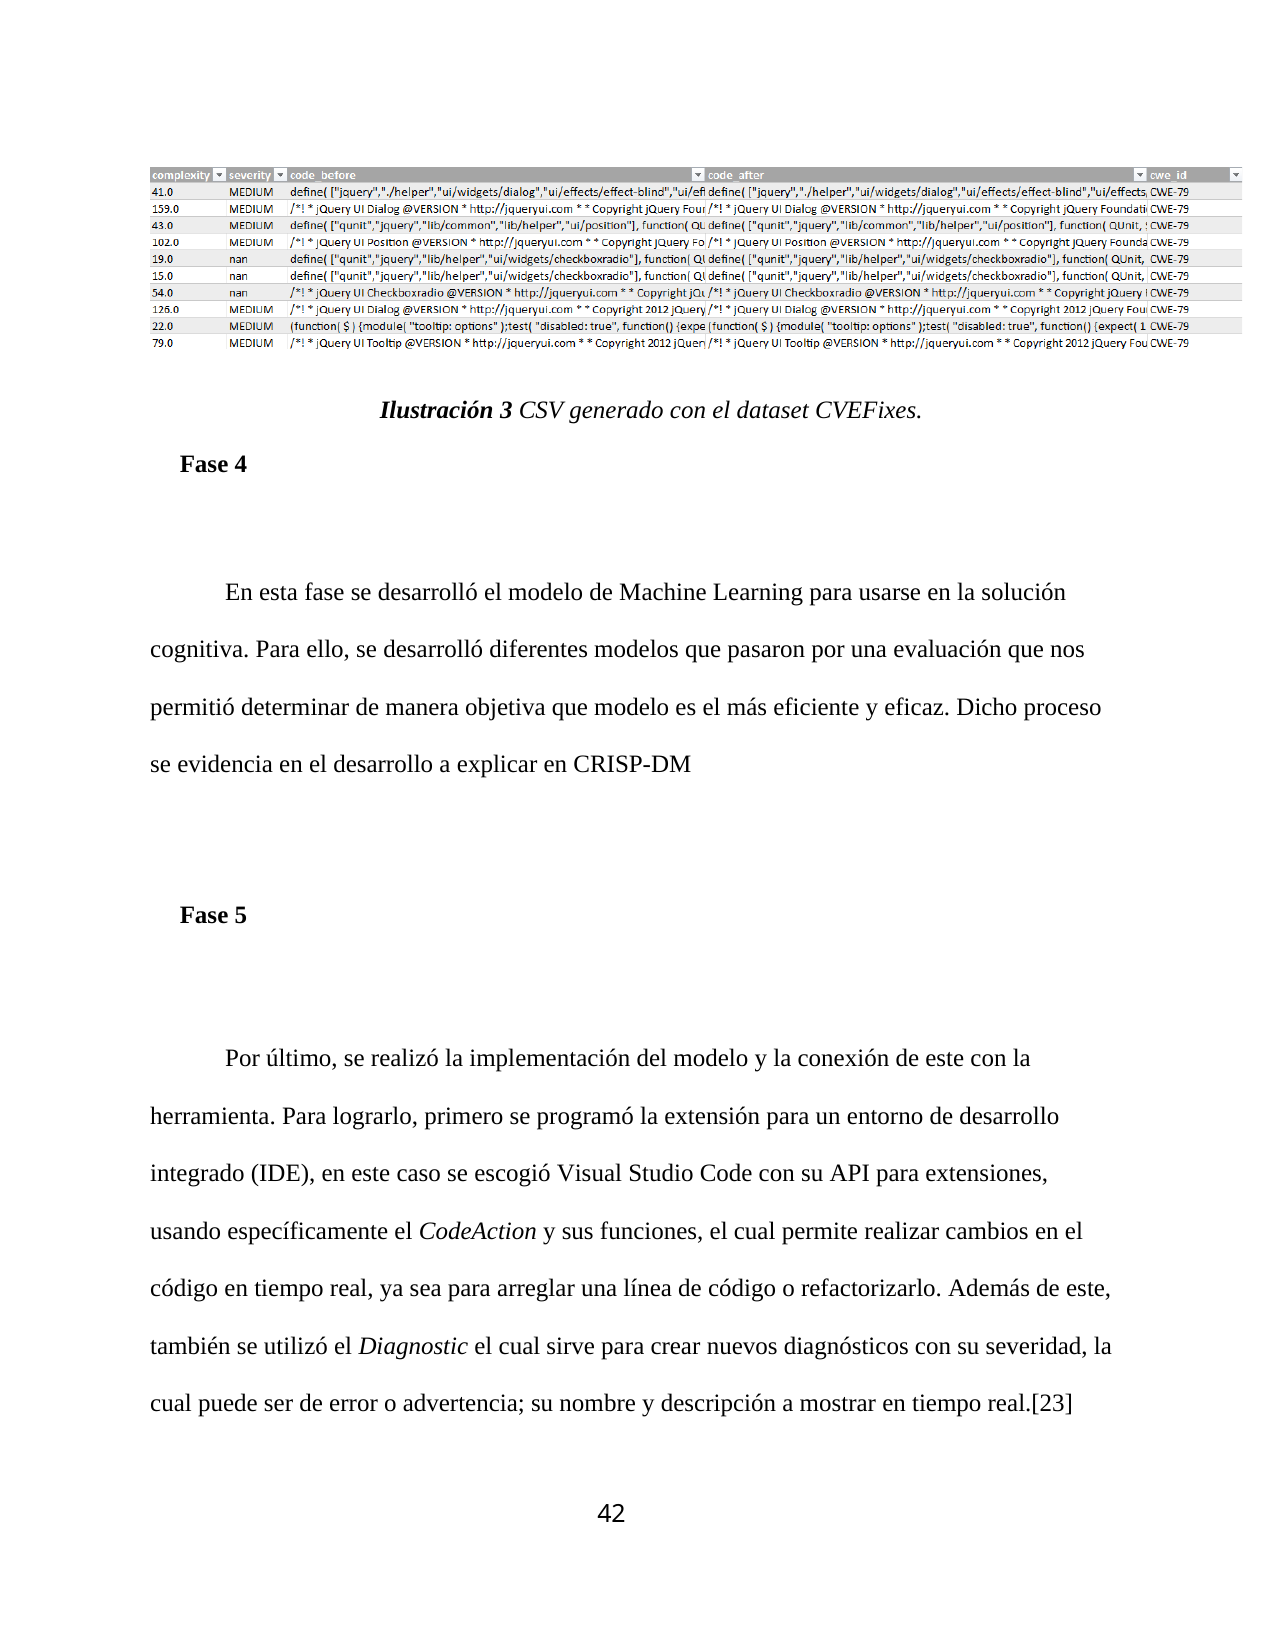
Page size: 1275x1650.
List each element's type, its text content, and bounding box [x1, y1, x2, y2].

text En esta fase se desarrolló el modelo de Machine Learning para usarse en la solución cognitiva. Para ello, se desarrolló diferentes modelos que pasaron por una evaluación que nos permitió determinar de manera objetiva que modelo es el más eficiente y eficaz. Dicho proceso se evidencia en el desarrollo a explicar en CRISP-DM [150, 577, 1125, 778]
subtitle Fase 4 [150, 449, 1125, 478]
subtitle Fase 5 [150, 900, 1125, 997]
text Ilustración 3 CSV generado con el dataset CVEFixes. [180, 396, 1095, 424]
picture [150, 167, 1243, 349]
text Por último, se realizó la implementación del modelo y la conexión de este con la herramienta. Para lograrlo, primero se programó la extensión para un entorno de desarrollo integrado (IDE), en este caso se escogió Visual Studio Code con su API para extensiones, usando específicamente el CodeAction y sus funciones, el cual permite realizar cambios en el código en tiempo real, ya sea para arreglar una línea de código o refactorizarlo. Además de este, también se utilizó el Diagnostic el cual sirve para crear nuevos diagnósticos con su severidad, la cual puede ser de error o advertencia; su nombre y descripción a mostrar en tiempo real.[23] [150, 1043, 1125, 1417]
